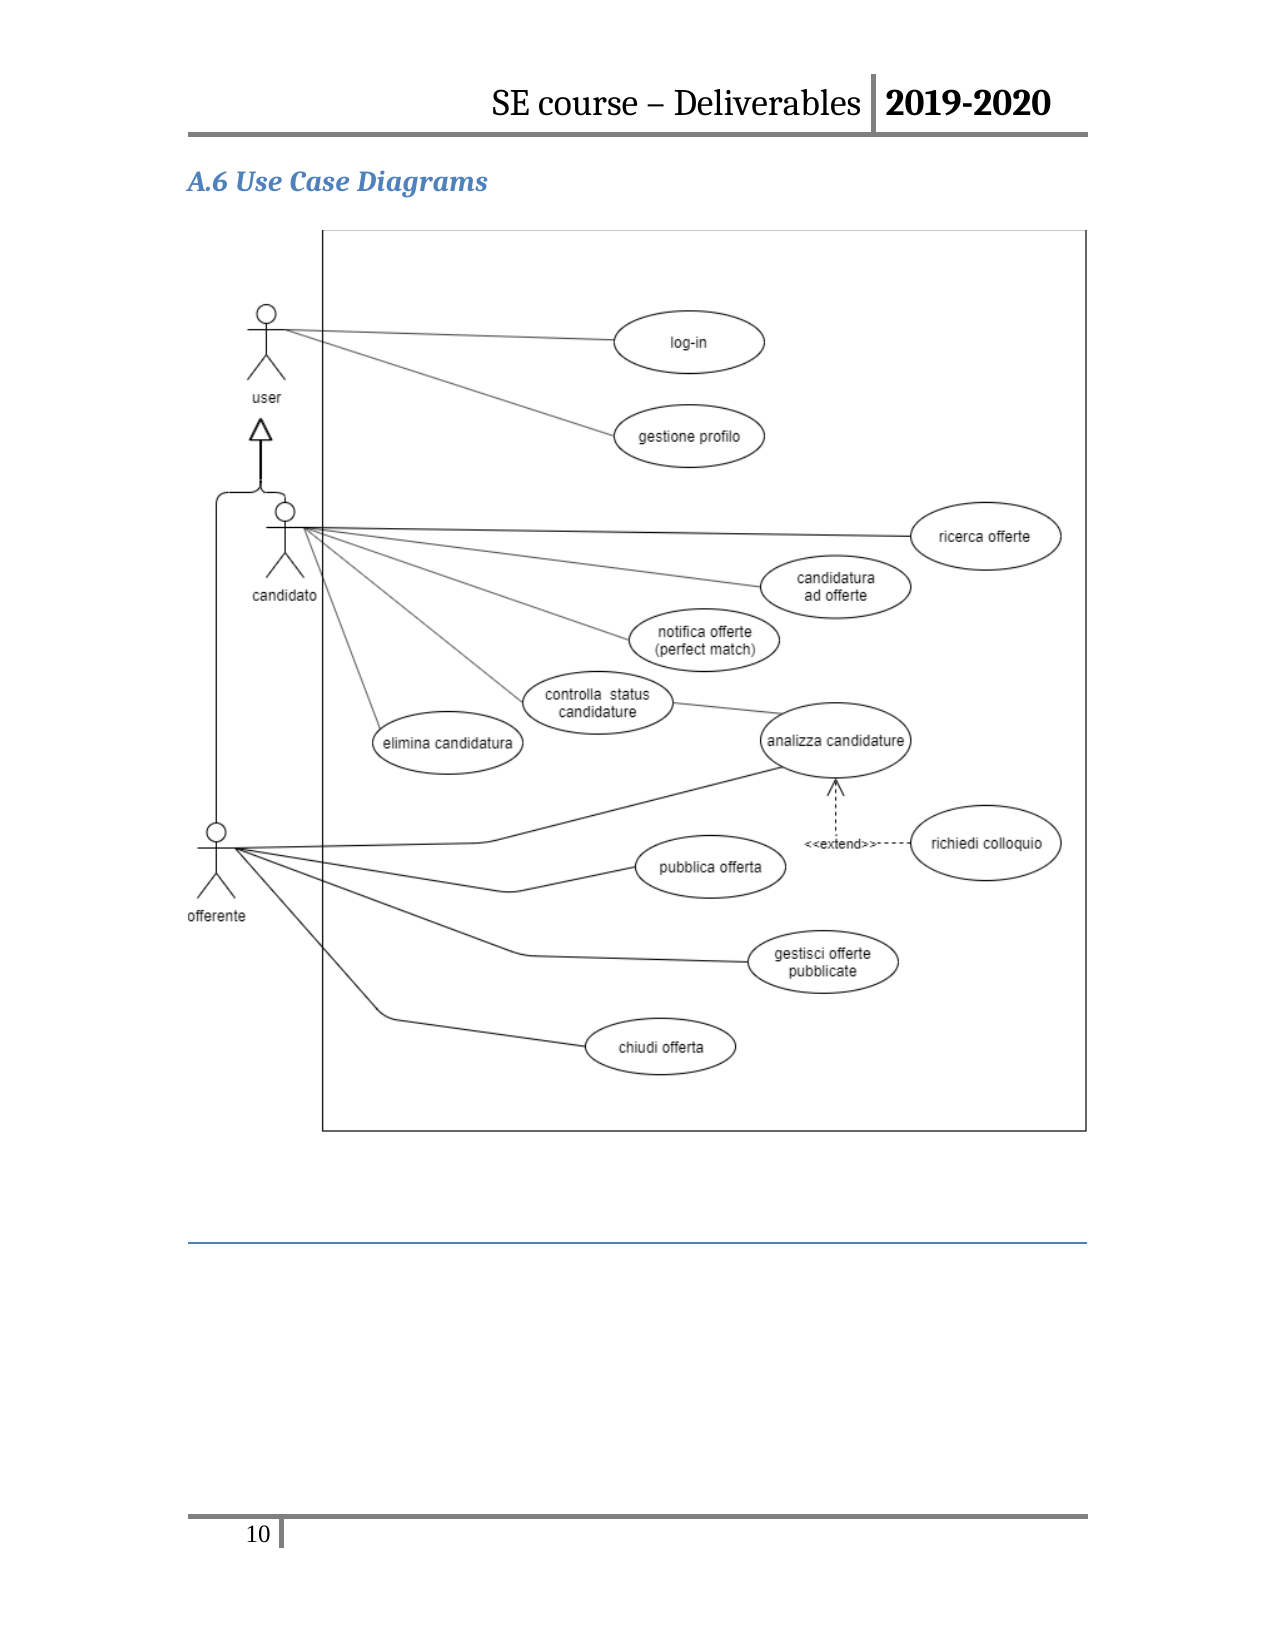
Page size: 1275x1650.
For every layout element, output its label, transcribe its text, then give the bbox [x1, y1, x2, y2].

title A.6 Use Case DiagramsC. Architettura Software [187, 165, 1087, 230]
picture [187, 230, 1088, 1234]
